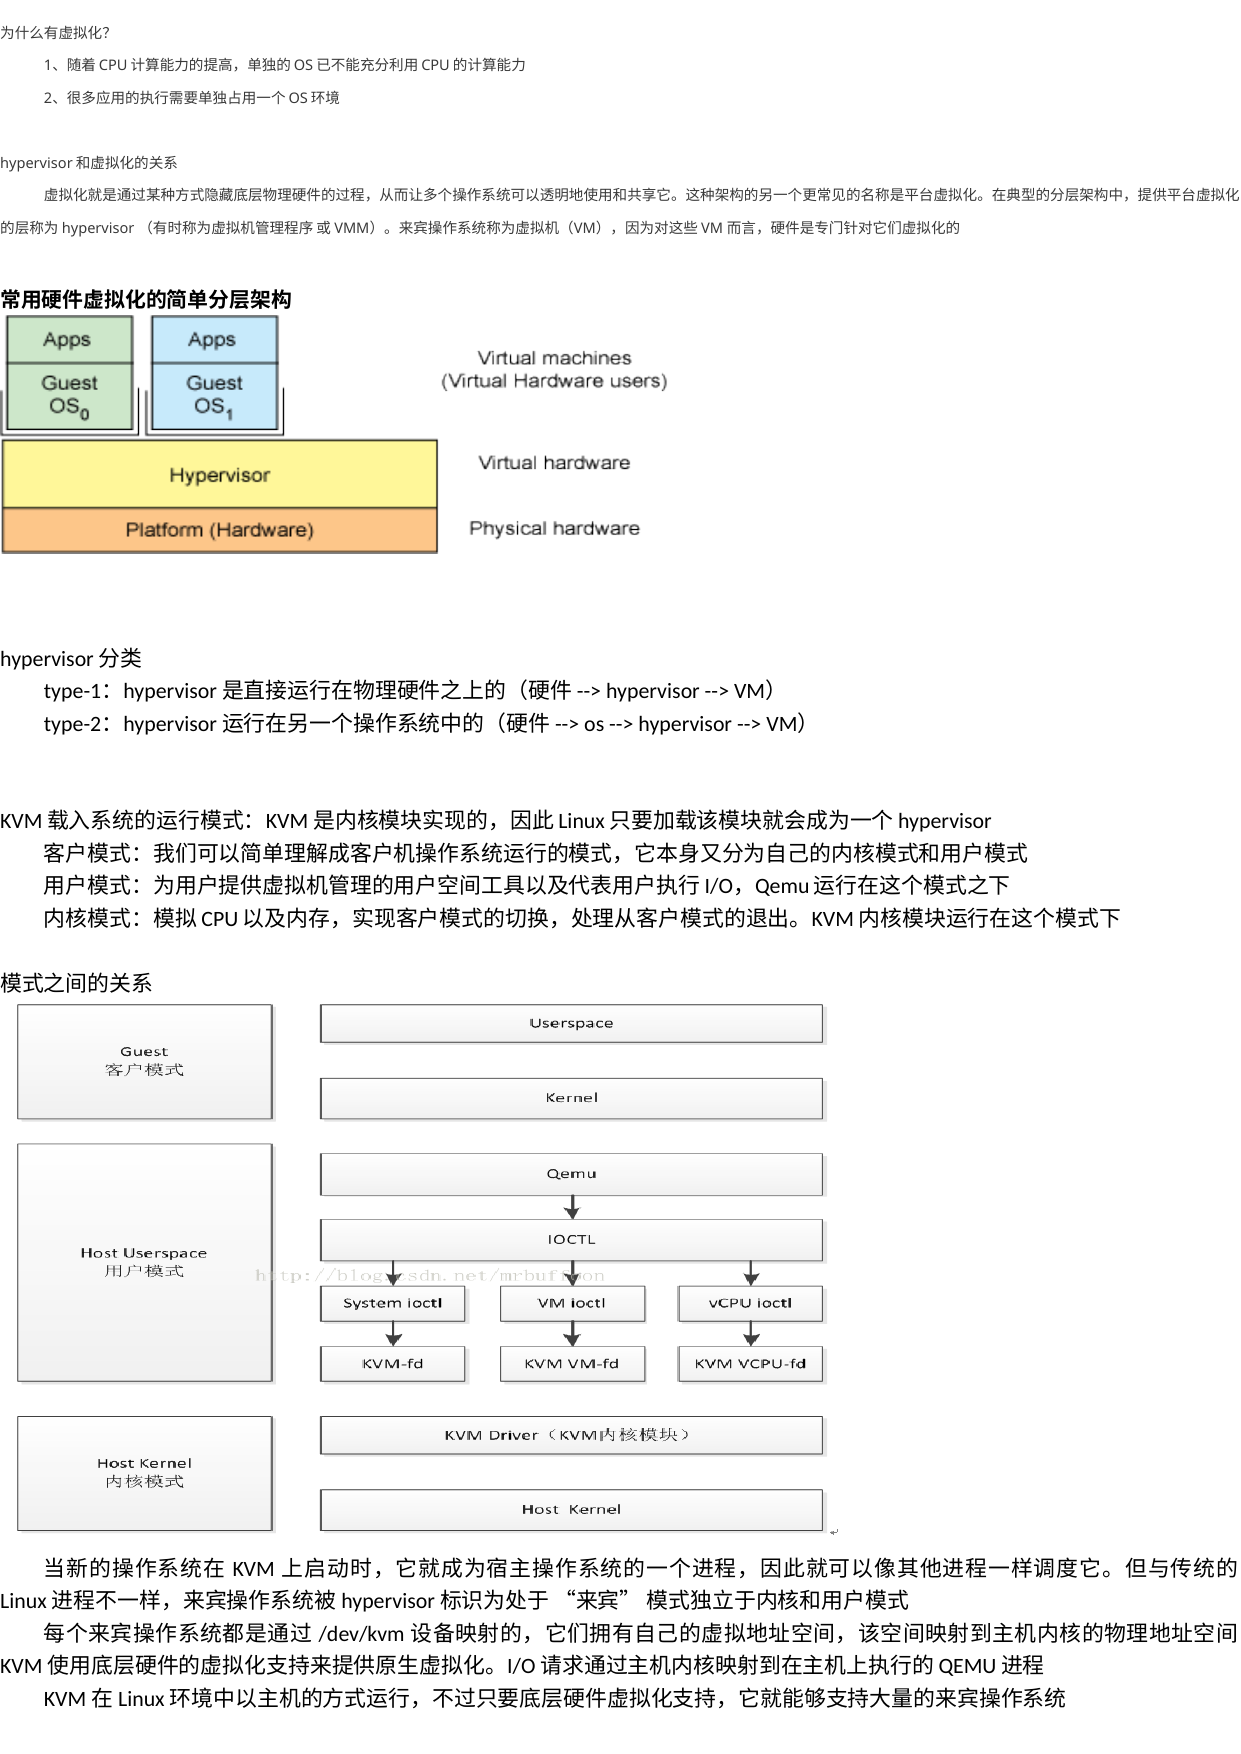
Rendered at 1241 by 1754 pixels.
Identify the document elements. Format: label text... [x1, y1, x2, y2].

text hypervisor和虚拟化的关系 [0, 146, 1240, 178]
picture [0, 315, 669, 554]
text 当新的操作系统在 KVM 上启动时，它就成为宿主操作系统的一个进程，因此就可以像其他进程一样调度它。但与传统的 Linux 进程不一样，来宾操作系统被 hypervisor 标识为处于 “来宾” 模式独立于内核和用户模式 [0, 1550, 1240, 1615]
text 虚拟化就是通过某种方式隐藏底层物理硬件的过程，从而让多个操作系统可以透明地使用和共享它。这种架构的另一个更常见的名称是平台虚拟化。在典型的分层架构中，提供平台虚拟化的层称为 hypervisor （有时称为虚拟机管理程序 或 VMM）。来宾操作系统称为虚拟机（VM），因为对这些 VM 而言，硬件是专门针对它们虚拟化的 [0, 178, 1240, 243]
text 每个来宾操作系统都是通过 /dev/kvm 设备映射的，它们拥有自己的虚拟地址空间，该空间映射到主机内核的物理地址空间。KVM 使用底层硬件的虚拟化支持来提供原生虚拟化。I/O 请求通过主机内核映射到在主机上执行的QEMU进程 [0, 1615, 1240, 1680]
text 用户模式：为用户提供虚拟机管理的用户空间工具以及代表用户执行I/O，Qemu运行在这个模式之下 [44, 868, 1240, 900]
text type-2：hypervisor 运行在另一个操作系统中的（硬件 --> os --> hypervisor --> VM） [22, 705, 1240, 738]
text 为什么有虚拟化？ [0, 16, 1240, 48]
text hypervisor 分类 [0, 640, 1240, 673]
text 2、很多应用的执行需要单独占用一个OS环境 [0, 81, 1240, 113]
text 内核模式：模拟CPU以及内存，实现客户模式的切换，处理从客户模式的退出。KVM内核模块运行在这个模式下 [44, 900, 1240, 933]
text 1、随着CPU计算能力的提高，单独的OS已不能充分利用CPU的计算能力 [0, 48, 1240, 81]
text KVM 在 Linux 环境中以主机的方式运行，不过只要底层硬件虚拟化支持，它就能够支持大量的来宾操作系统 [0, 1680, 1240, 1713]
text type-1：hypervisor 是直接运行在物理硬件之上的（硬件 --> hypervisor --> VM） [22, 673, 1240, 705]
text 模式之间的关系 [0, 965, 1240, 998]
text KVM载入系统的运行模式：KVM 是内核模块实现的，因此Linux只要加载该模块就会成为一个hypervisor [0, 803, 1240, 835]
text 常用硬件虚拟化的简单分层架构 [0, 283, 1240, 315]
text 客户模式：我们可以简单理解成客户机操作系统运行的模式，它本身又分为自己的内核模式和用户模式 [44, 835, 1240, 868]
picture [0, 997, 840, 1536]
